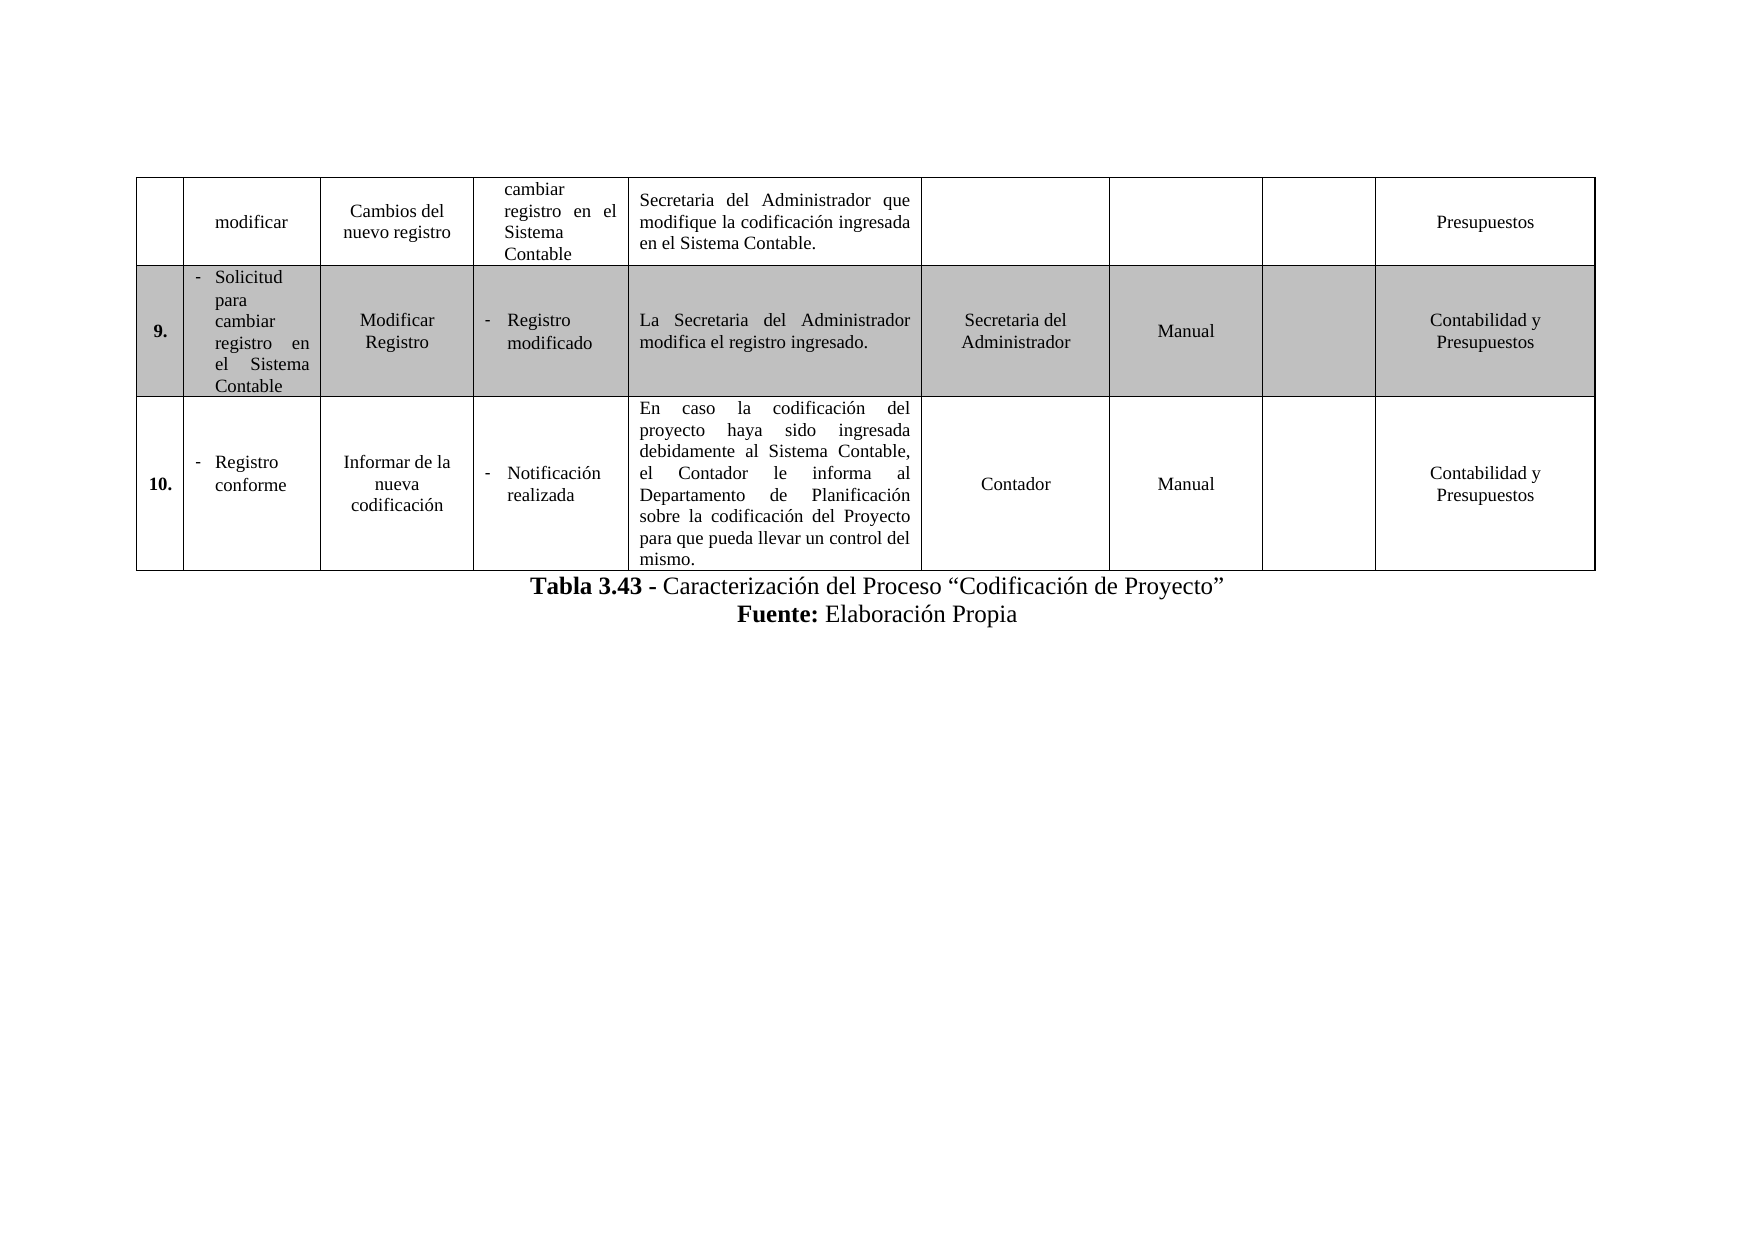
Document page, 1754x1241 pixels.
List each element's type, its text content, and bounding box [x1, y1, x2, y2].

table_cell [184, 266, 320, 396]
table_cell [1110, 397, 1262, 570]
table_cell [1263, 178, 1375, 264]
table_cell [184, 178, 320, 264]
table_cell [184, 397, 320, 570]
list Caracterización del Proceso “Codificación de Proyecto” [148, 571, 1606, 599]
text Fuente: Elaboración Propia [148, 599, 1606, 628]
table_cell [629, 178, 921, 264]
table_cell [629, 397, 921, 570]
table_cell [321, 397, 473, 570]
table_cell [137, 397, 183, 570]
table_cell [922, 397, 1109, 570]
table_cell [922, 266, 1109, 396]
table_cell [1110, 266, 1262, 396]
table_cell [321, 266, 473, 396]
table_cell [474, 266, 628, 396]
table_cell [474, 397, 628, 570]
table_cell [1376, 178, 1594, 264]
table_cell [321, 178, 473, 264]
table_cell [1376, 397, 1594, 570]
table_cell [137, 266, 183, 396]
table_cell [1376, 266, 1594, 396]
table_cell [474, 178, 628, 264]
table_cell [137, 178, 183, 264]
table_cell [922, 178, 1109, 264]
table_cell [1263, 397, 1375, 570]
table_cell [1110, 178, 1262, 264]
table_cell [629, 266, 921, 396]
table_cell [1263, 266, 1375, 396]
